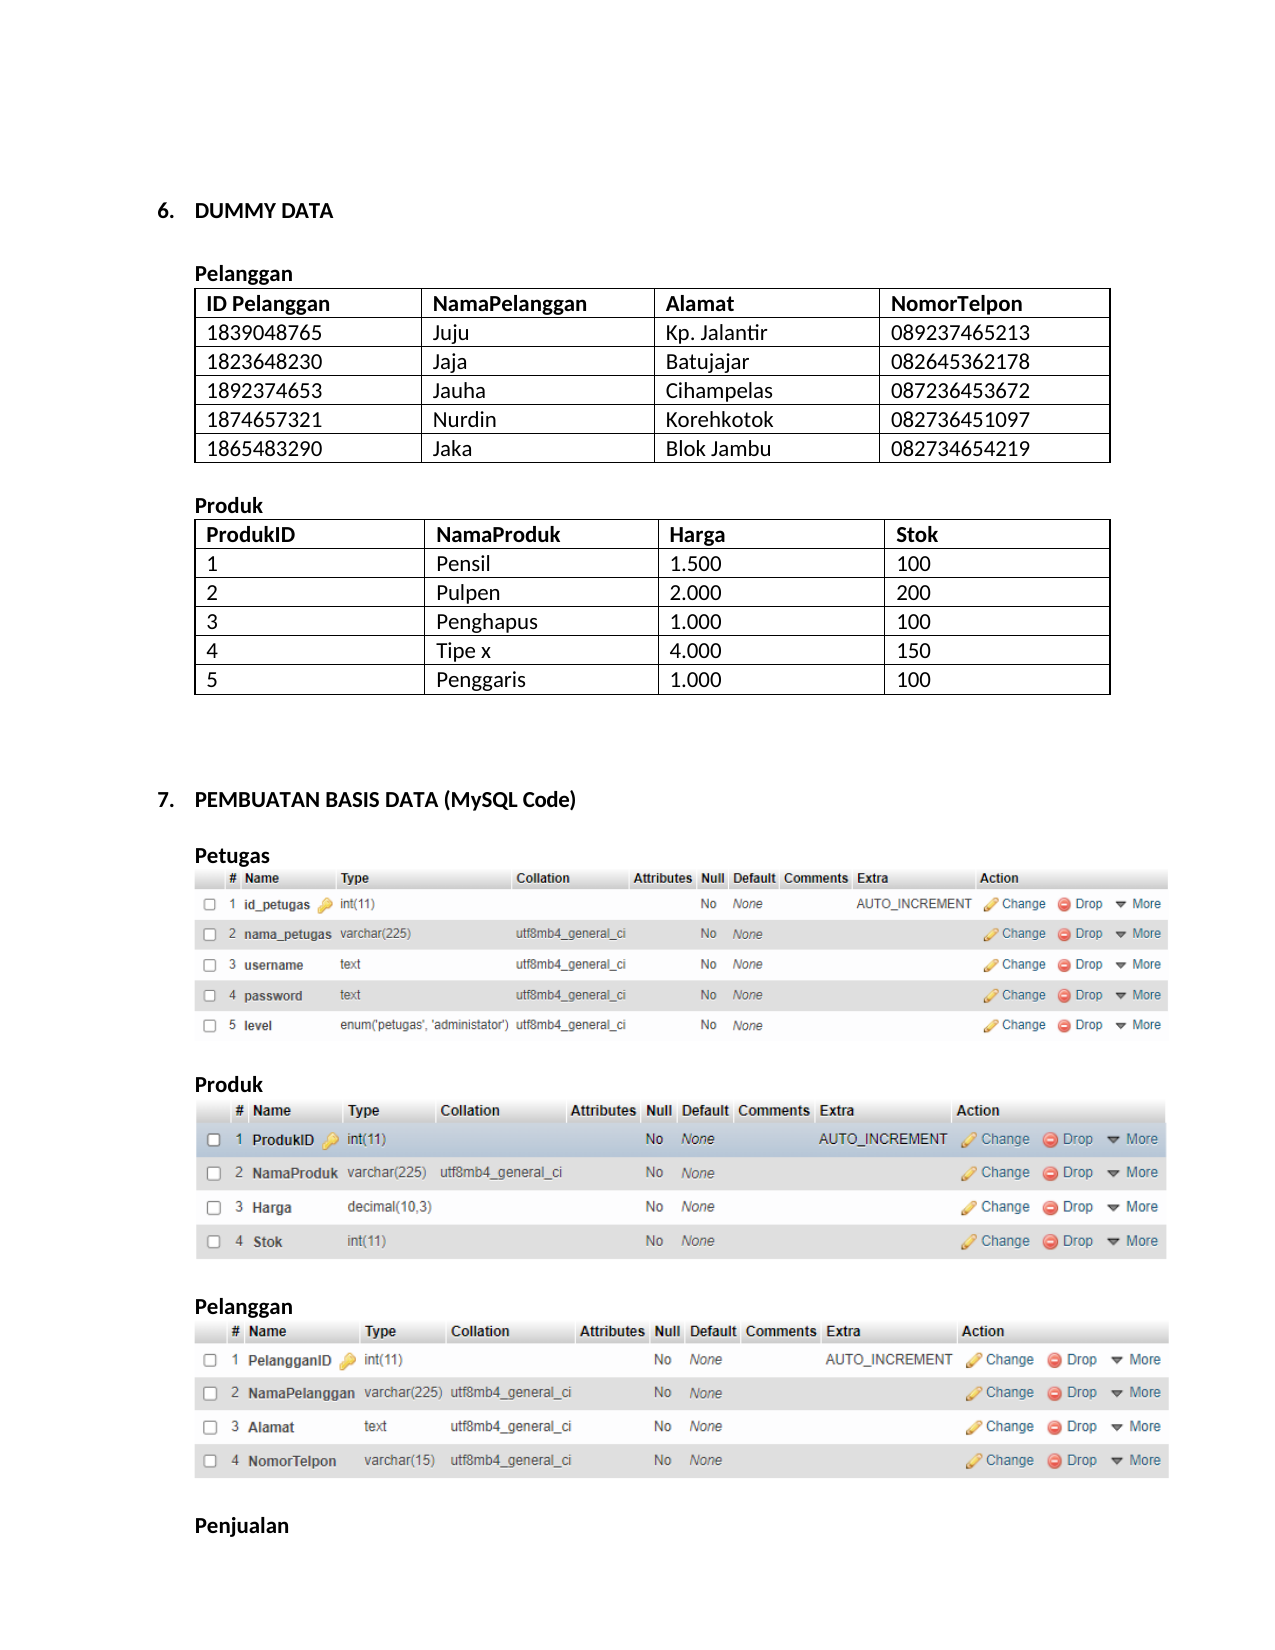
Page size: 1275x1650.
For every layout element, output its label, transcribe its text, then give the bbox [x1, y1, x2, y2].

text Produk [194, 1070, 1110, 1098]
table_header NamaProduk [425, 520, 658, 548]
table_cell 1 [196, 549, 424, 577]
table_header Stok [885, 520, 1109, 548]
table_cell 1823648230 [196, 347, 421, 375]
table_cell 100 [885, 607, 1109, 635]
table_cell Batujajar [655, 347, 879, 375]
table_header Alamat [655, 289, 879, 317]
picture [194, 1098, 1170, 1265]
table_cell 5 [196, 665, 424, 693]
table_cell Pulpen [425, 578, 658, 606]
table_cell 150 [885, 636, 1109, 664]
table_cell Blok Jambu [655, 434, 879, 462]
text Pelanggan [194, 259, 1110, 288]
table_header ID Pelanggan [196, 289, 421, 317]
table_cell 4 [196, 636, 424, 664]
table_cell 100 [885, 665, 1109, 693]
table_cell Pensil [425, 549, 658, 577]
table_cell 1892374653 [196, 376, 421, 404]
subtitle PEMBUATAN BASIS DATA (MySQL Code) [157, 785, 1110, 813]
table_cell Jauha [422, 376, 654, 404]
text Penjualan [194, 1511, 1110, 1539]
picture [194, 1320, 1170, 1484]
table_cell Jaka [422, 434, 654, 462]
table_cell 3 [196, 607, 424, 635]
table_cell Penggaris [425, 665, 658, 693]
text Produk [194, 491, 1110, 519]
table_cell 1.000 [659, 607, 884, 635]
table_cell 1874657321 [196, 405, 421, 433]
table_cell Nurdin [422, 405, 654, 433]
table_header ProdukID [196, 520, 424, 548]
table_cell 087236453672 [880, 376, 1109, 404]
table_cell Penghapus [425, 607, 658, 635]
table_cell 1865483290 [196, 434, 421, 462]
table_cell 1839048765 [196, 318, 421, 346]
text Petugas [194, 841, 1110, 869]
table_cell 1.000 [659, 665, 884, 693]
table_header NomorTelpon [880, 289, 1109, 317]
text Pelanggan [194, 1292, 1110, 1320]
table_cell 100 [885, 549, 1109, 577]
table_header NamaPelanggan [422, 289, 654, 317]
table_cell 082734654219 [880, 434, 1109, 462]
table_cell 089237465213 [880, 318, 1109, 346]
table_cell Cihampelas [655, 376, 879, 404]
subtitle DUMMY DATA [157, 197, 1110, 224]
table_cell 082645362178 [880, 347, 1109, 375]
picture [194, 869, 1170, 1043]
table_cell Kp. Jalantir [655, 318, 879, 346]
table_header Harga [659, 520, 884, 548]
table_cell 2 [196, 578, 424, 606]
table_cell 2.000 [659, 578, 884, 606]
table_cell Tipe x [425, 636, 658, 664]
table_cell Juju [422, 318, 654, 346]
table_cell 200 [885, 578, 1109, 606]
table_cell Korehkotok [655, 405, 879, 433]
table_cell 1.500 [659, 549, 884, 577]
table_cell 082736451097 [880, 405, 1109, 433]
table_cell Jaja [422, 347, 654, 375]
table_cell 4.000 [659, 636, 884, 664]
